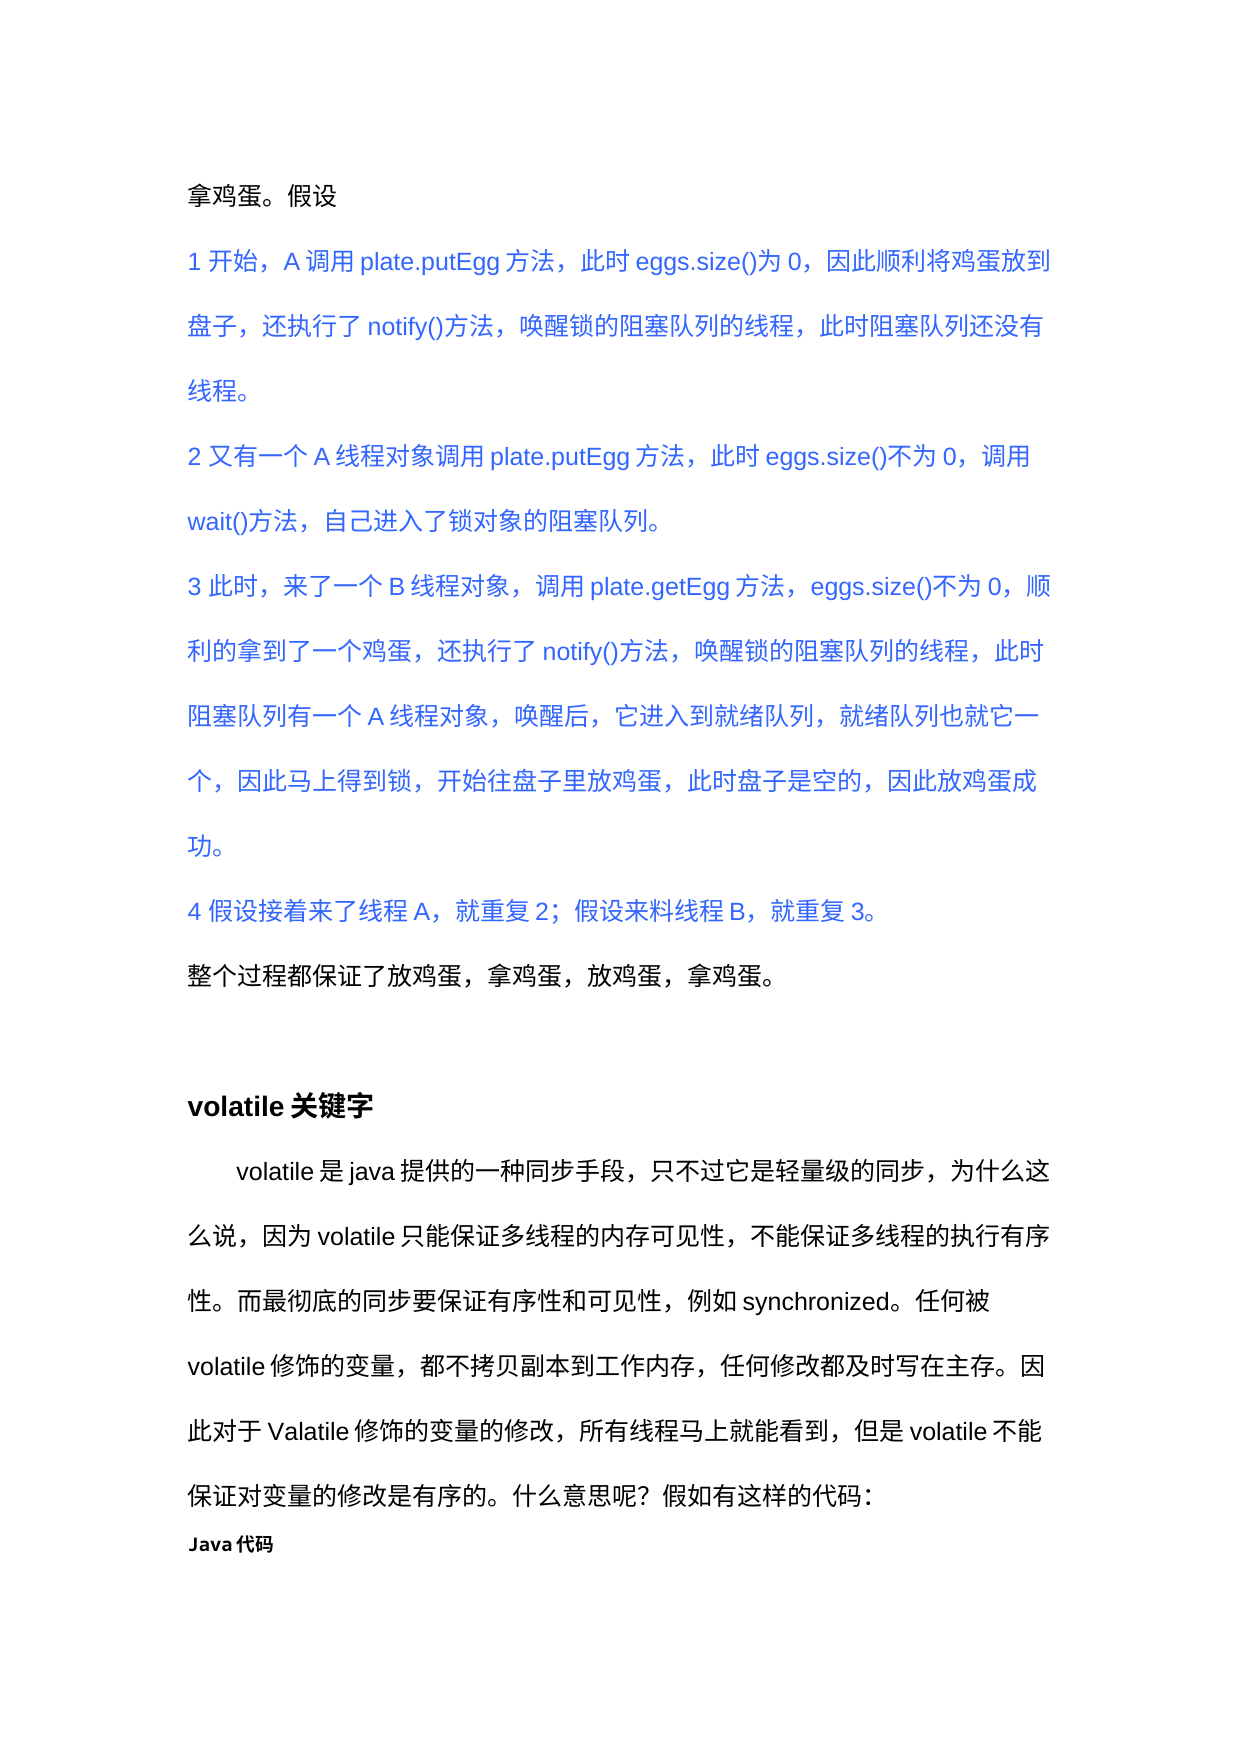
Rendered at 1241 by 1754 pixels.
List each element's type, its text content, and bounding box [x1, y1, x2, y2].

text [187, 162, 1053, 1007]
text Java代码 [187, 1527, 1053, 1559]
text volatile关键字 volatile是java提供的一种同步手段，只不过它是轻量级的同步，为什么这么说，因为volatile只能保证多线程的内存可见性，不能保证多线程的执行有序性。而最彻底的同步要保证有序性和可见性，例如synchronized。任何被volatile修饰的变量，都不拷贝副本到工作内存，任何修改都及时写在主存。因此对于Valatile修饰的变量的修改，所有线程马上就能看到，但是volatile不能保证对变量的修改是有序的。什么意思呢？假如有这样的代码： [187, 1039, 1053, 1527]
